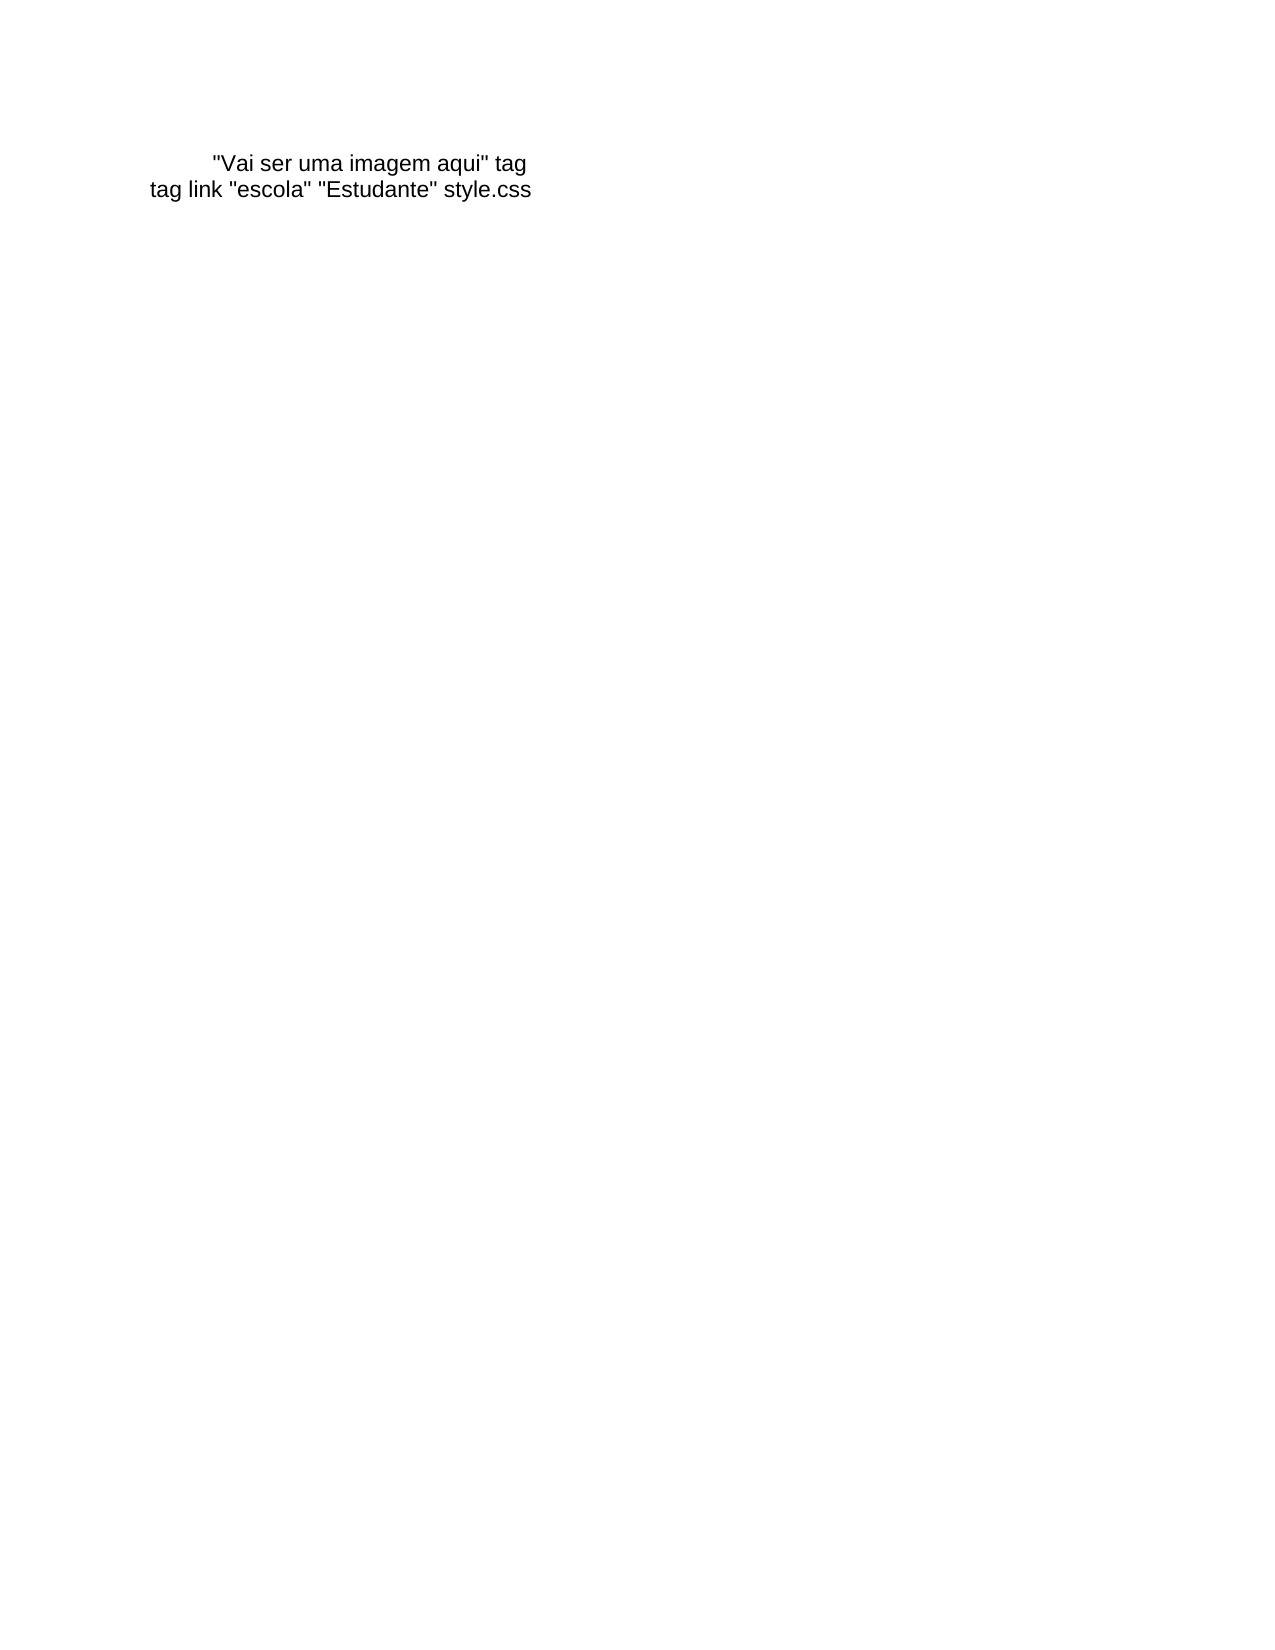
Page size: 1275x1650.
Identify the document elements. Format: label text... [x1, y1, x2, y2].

text tag link "escola" "Estudante" style.css [150, 176, 1125, 203]
text "Vai ser uma imagem aqui" tag [212, 150, 1125, 176]
